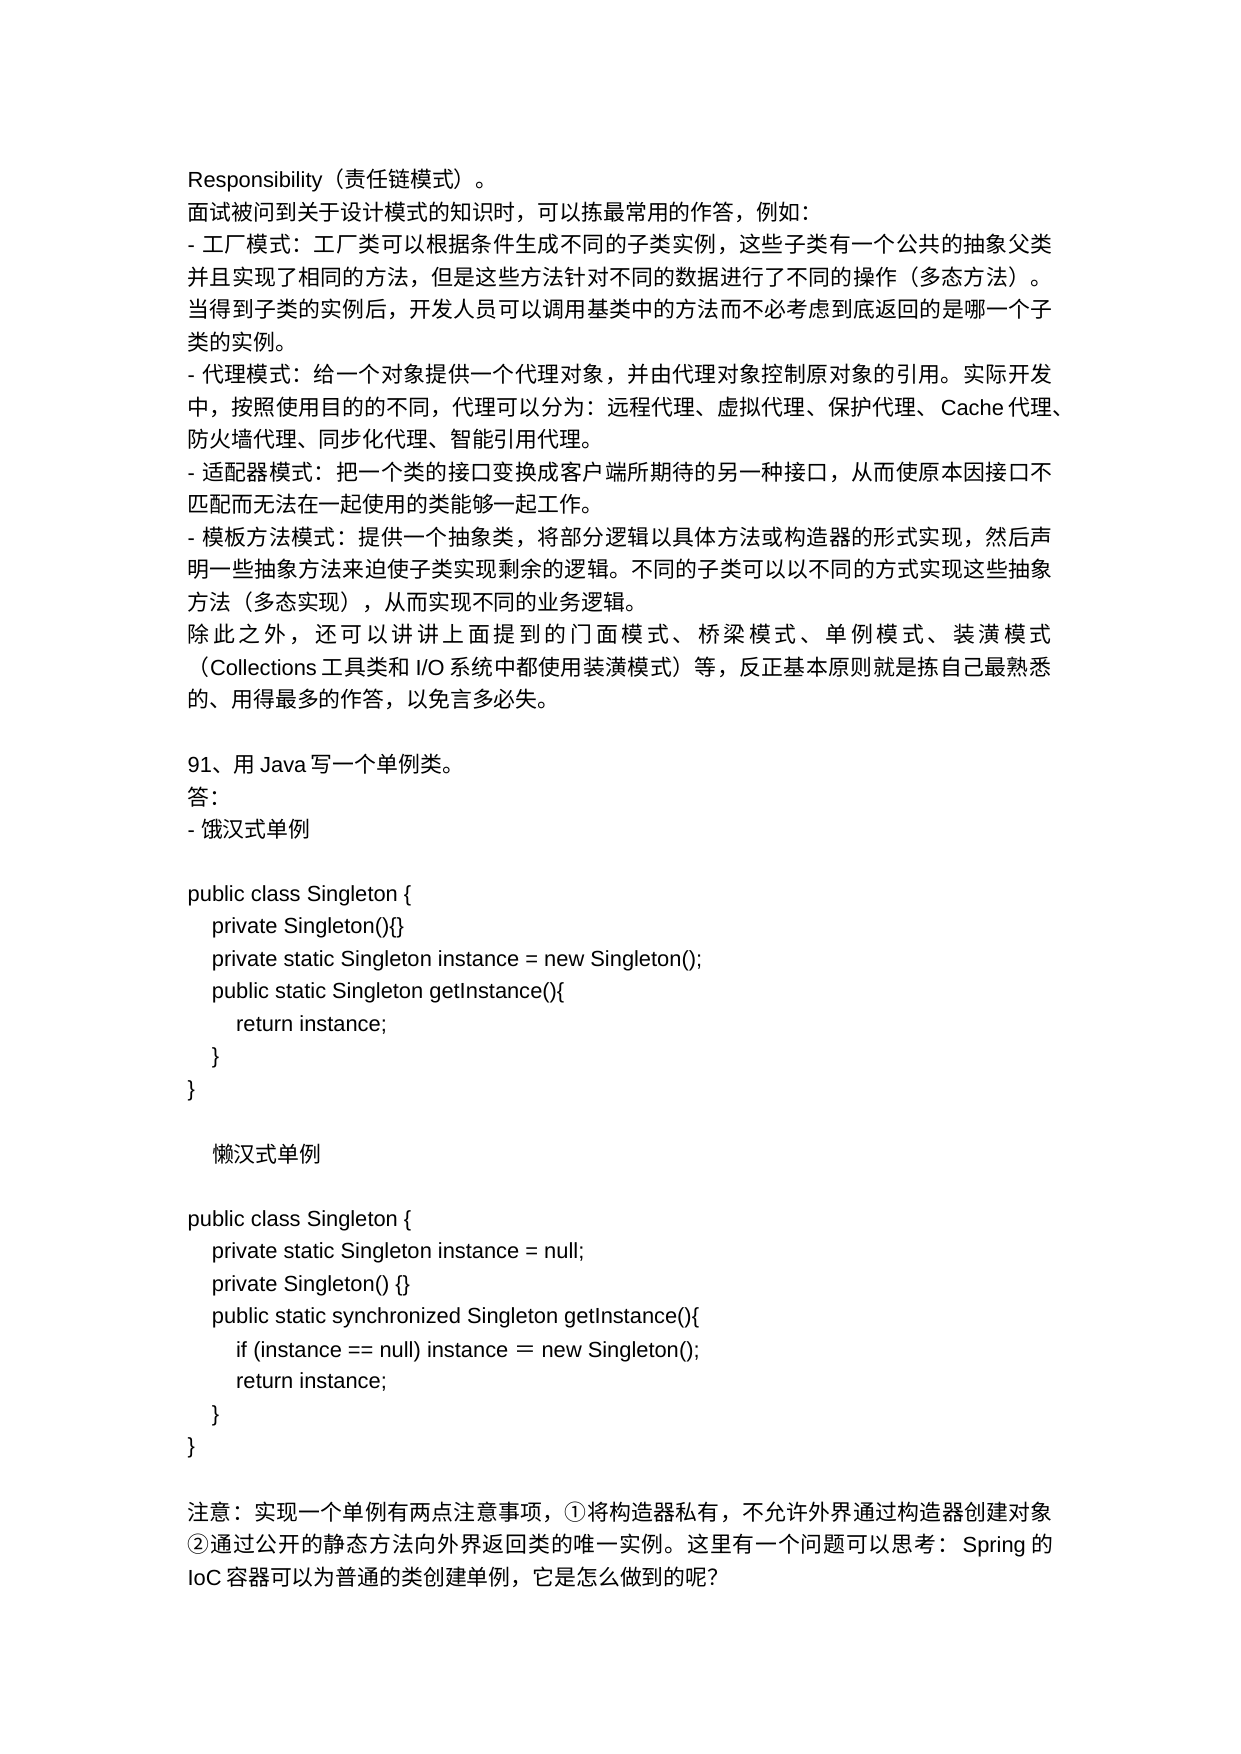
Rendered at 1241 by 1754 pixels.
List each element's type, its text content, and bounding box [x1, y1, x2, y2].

text - 饿汉式单例 [187, 812, 1053, 844]
text 答： [187, 779, 1053, 812]
text return instance; [187, 1007, 1053, 1039]
text public static synchronized Singleton getInstance(){ [187, 1299, 1053, 1332]
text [187, 162, 1053, 194]
text private static Singleton instance = null; [187, 1234, 1053, 1267]
text private Singleton(){} [187, 909, 1053, 942]
text 除此之外，还可以讲讲上面提到的门面模式、桥梁模式、单例模式、装潢模式（Collections工具类和I/O系统中都使用装潢模式）等，反正基本原则就是拣自己最熟悉的、用得最多的作答，以免言多必失。 [187, 617, 1053, 714]
text 91、用Java写一个单例类。 [187, 747, 1053, 779]
text 注意：实现一个单例有两点注意事项，①将构造器私有，不允许外界通过构造器创建对象；②通过公开的静态方法向外界返回类的唯一实例。这里有一个问题可以思考：Spring的IoC容器可以为普通的类创建单例，它是怎么做到的呢？ [187, 1494, 1053, 1592]
text public static Singleton getInstance(){ [187, 974, 1053, 1007]
text return instance; [187, 1364, 1053, 1397]
text 面试被问到关于设计模式的知识时，可以拣最常用的作答，例如： [187, 194, 1053, 227]
text public class Singleton { [187, 1202, 1053, 1234]
text - 模板方法模式：提供一个抽象类，将部分逻辑以具体方法或构造器的形式实现，然后声明一些抽象方法来迫使子类实现剩余的逻辑。不同的子类可以以不同的方式实现这些抽象方法（多态实现），从而实现不同的业务逻辑。 [187, 519, 1053, 617]
text } [187, 1397, 1053, 1429]
text private static Singleton instance = new Singleton(); [187, 942, 1053, 974]
text - 工厂模式：工厂类可以根据条件生成不同的子类实例，这些子类有一个公共的抽象父类并且实现了相同的方法，但是这些方法针对不同的数据进行了不同的操作（多态方法）。当得到子类的实例后，开发人员可以调用基类中的方法而不必考虑到底返回的是哪一个子类的实例。 [187, 227, 1053, 357]
text - 适配器模式：把一个类的接口变换成客户端所期待的另一种接口，从而使原本因接口不匹配而无法在一起使用的类能够一起工作。 [187, 454, 1053, 519]
text 懒汉式单例 [187, 1137, 1053, 1169]
text if (instance == null) instance ＝ new Singleton(); [187, 1332, 1053, 1364]
text } [187, 1039, 1053, 1072]
text private Singleton() {} [187, 1267, 1053, 1299]
text - 代理模式：给一个对象提供一个代理对象，并由代理对象控制原对象的引用。实际开发中，按照使用目的的不同，代理可以分为：远程代理、虚拟代理、保护代理、Cache代理、防火墙代理、同步化代理、智能引用代理。 [187, 357, 1053, 454]
text } [187, 1072, 1053, 1104]
text } [187, 1429, 1053, 1462]
text public class Singleton { [187, 877, 1053, 909]
